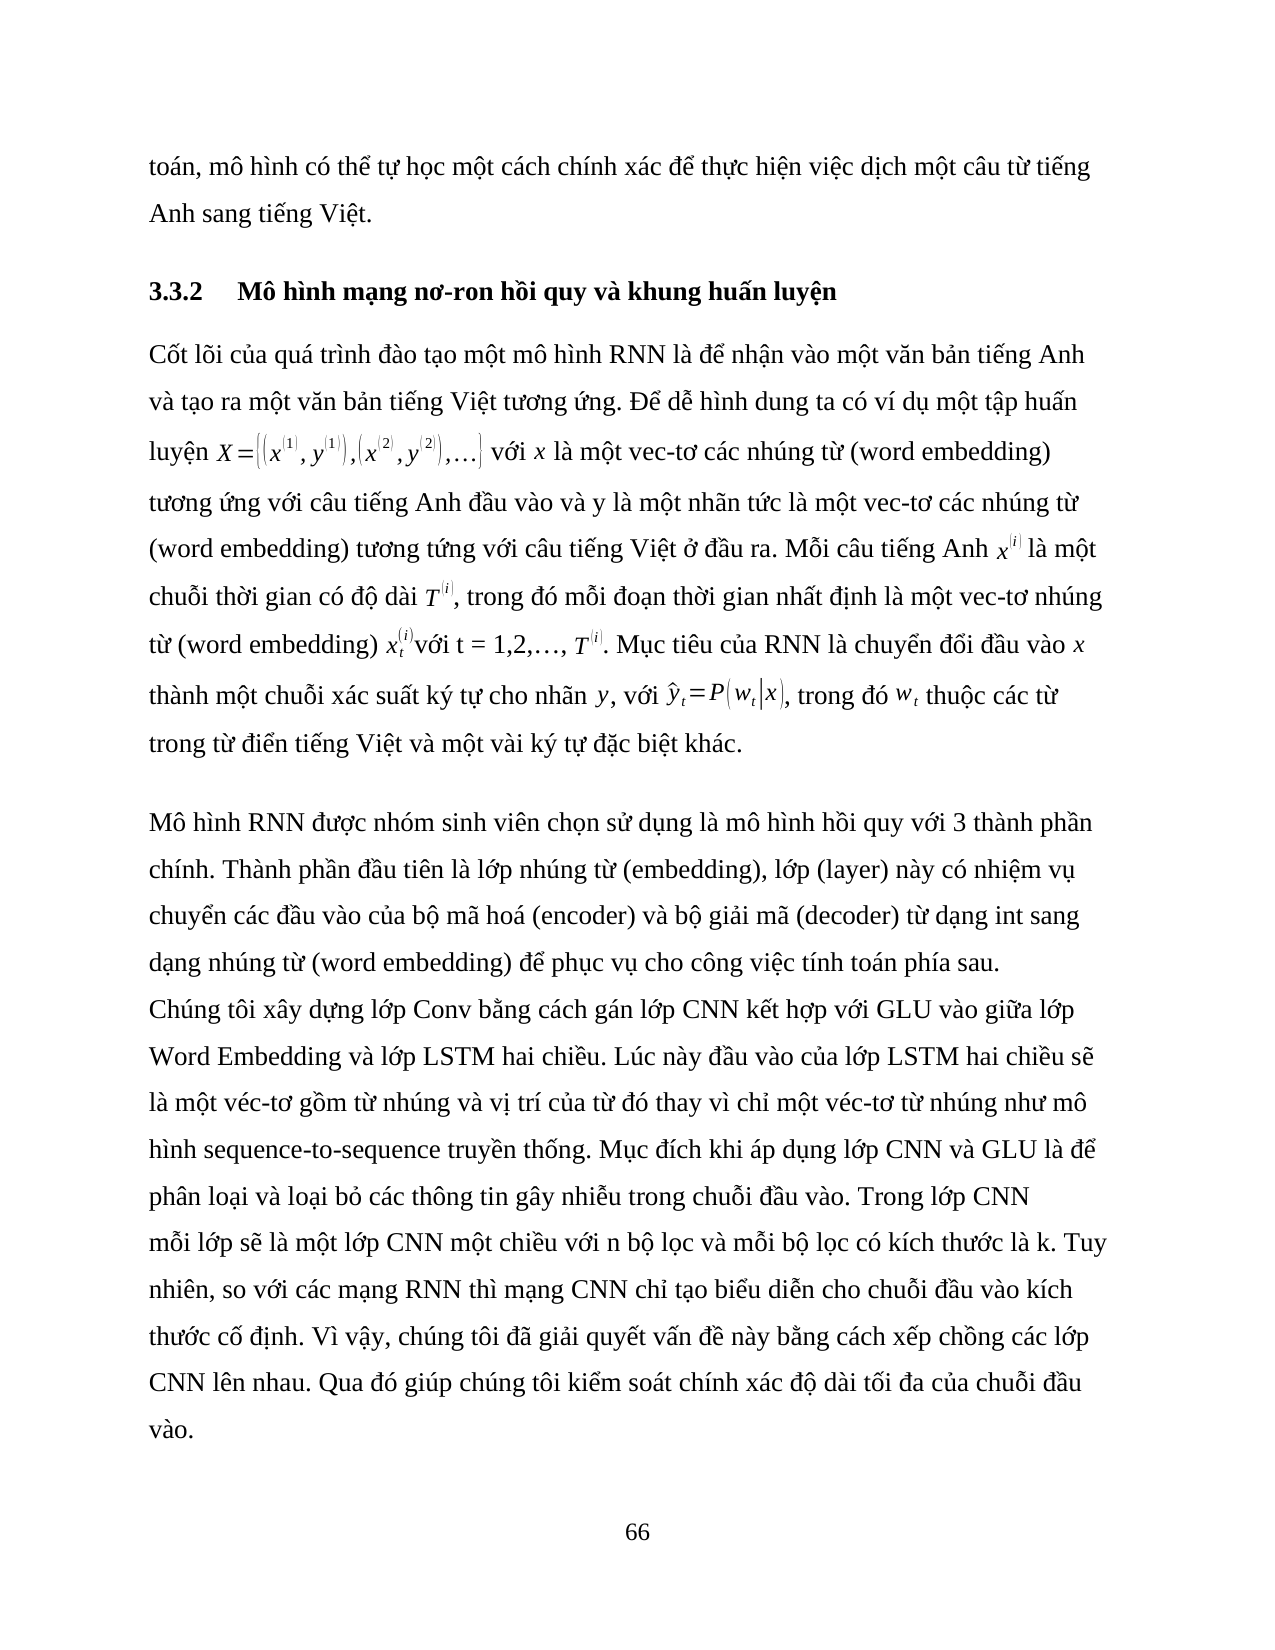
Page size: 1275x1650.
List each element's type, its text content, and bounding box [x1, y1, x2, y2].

text Cốt lõi của quá trình đào tạo một mô hình RNN là để nhận vào một văn bản tiếng Anh và tạo ra một văn bản tiếng Việt tương ứng. Để dễ hình dung ta có ví dụ một tập huấn luyện với là một vec-tơ các nhúng từ (word embedding) tương ứng với câu tiếng Anh đầu vào và y là một nhãn tức là một vec-tơ các nhúng từ (word embedding) tương tứng với câu tiếng Việt ở đầu ra. Mỗi câu tiếng Anh là một chuỗi thời gian có độ dài , trong đó mỗi đoạn thời gian nhất định là một vec-tơ nhúng từ (word embedding) với t = 1,2,…, . Mục tiêu của RNN là chuyển đổi đầu vào thành một chuỗi xác suất ký tự cho nhãn , với , trong đó thuộc các từ trong từ điển tiếng Việt và một vài ký tự đặc biệt khác. [148, 338, 1110, 758]
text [148, 150, 1110, 228]
text Chúng tôi xây dựng lớp Conv bằng cách gán lớp CNN kết hợp với GLU vào giữa lớp Word Embedding và lớp LSTM hai chiều. Lúc này đầu vào của lớp LSTM hai chiều sẽ là một véc-tơ gồm từ nhúng và vị trí của từ đó thay vì chỉ một véc-tơ từ nhúng như mô hình sequence-to-sequence truyền thống. Mục đích khi áp dụng lớp CNN và GLU là để phân loại và loại bỏ các thông tin gây nhiễu trong chuỗi đầu vào. Trong lớp CNN mỗi lớp sẽ là một lớp CNN một chiều với n bộ lọc và mỗi bộ lọc có kích thước là k. Tuy nhiên, so với các mạng RNN thì mạng CNN chỉ tạo biểu diễn cho chuỗi đầu vào kích thước cố định. Vì vậy, chúng tôi đã giải quyết vấn đề này bằng cách xếp chồng các lớp CNN lên nhau. Qua đó giúp chúng tôi kiểm soát chính xác độ dài tối đa của chuỗi đầu vào. [148, 993, 1110, 1444]
list Mô hình mạng nơ-ron hồi quy và khung huấn luyện [148, 275, 1110, 306]
text Mô hình RNN được nhóm sinh viên chọn sử dụng là mô hình hồi quy với 3 thành phần chính. Thành phần đầu tiên là lớp nhúng từ (embedding), lớp (layer) này có nhiệm vụ chuyển các đầu vào của bộ mã hoá (encoder) và bộ giải mã (decoder) từ dạng int sang dạng nhúng từ (word embedding) để phục vụ cho công việc tính toán phía sau. [148, 806, 1110, 977]
